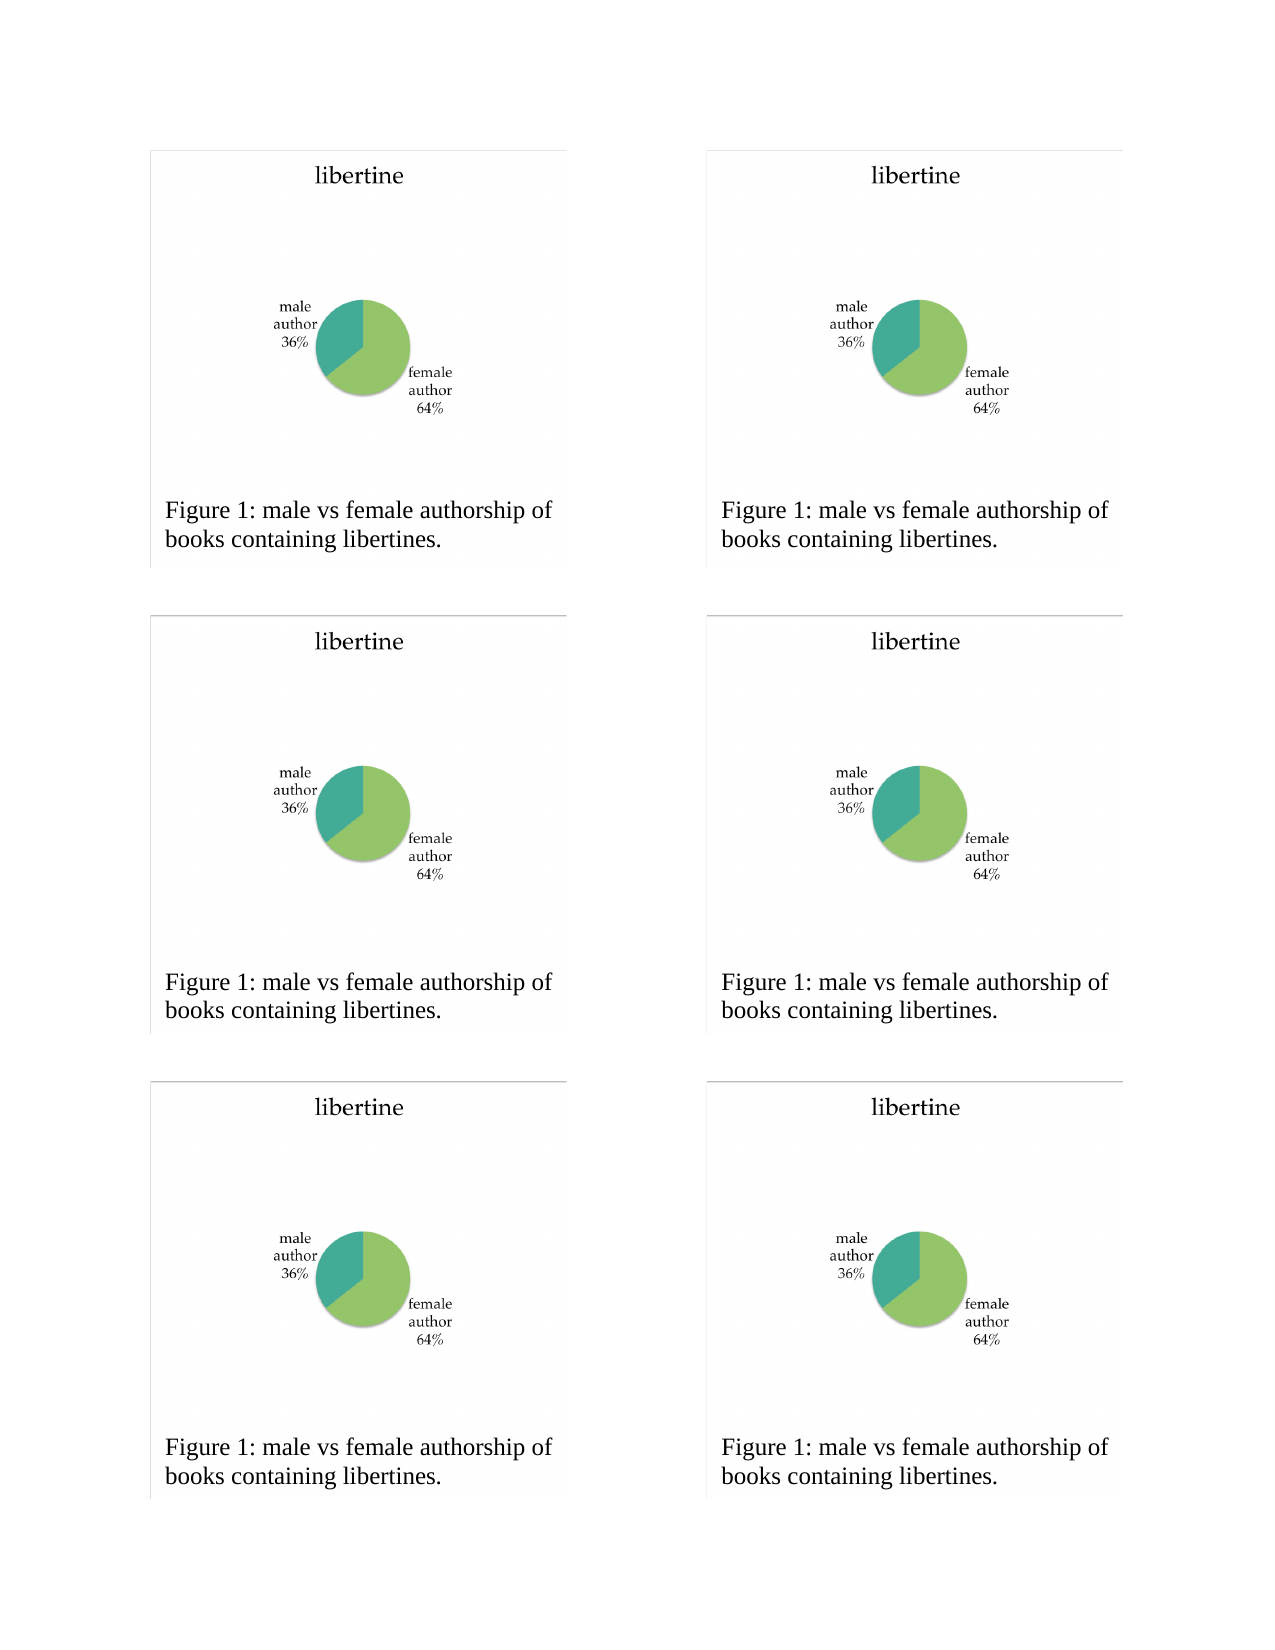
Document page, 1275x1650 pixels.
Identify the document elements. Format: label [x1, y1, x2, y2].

picture [150, 1081, 567, 1498]
picture [150, 615, 567, 1032]
picture [150, 150, 567, 567]
picture [706, 1081, 1123, 1498]
picture [706, 150, 1123, 567]
picture [706, 615, 1123, 1032]
